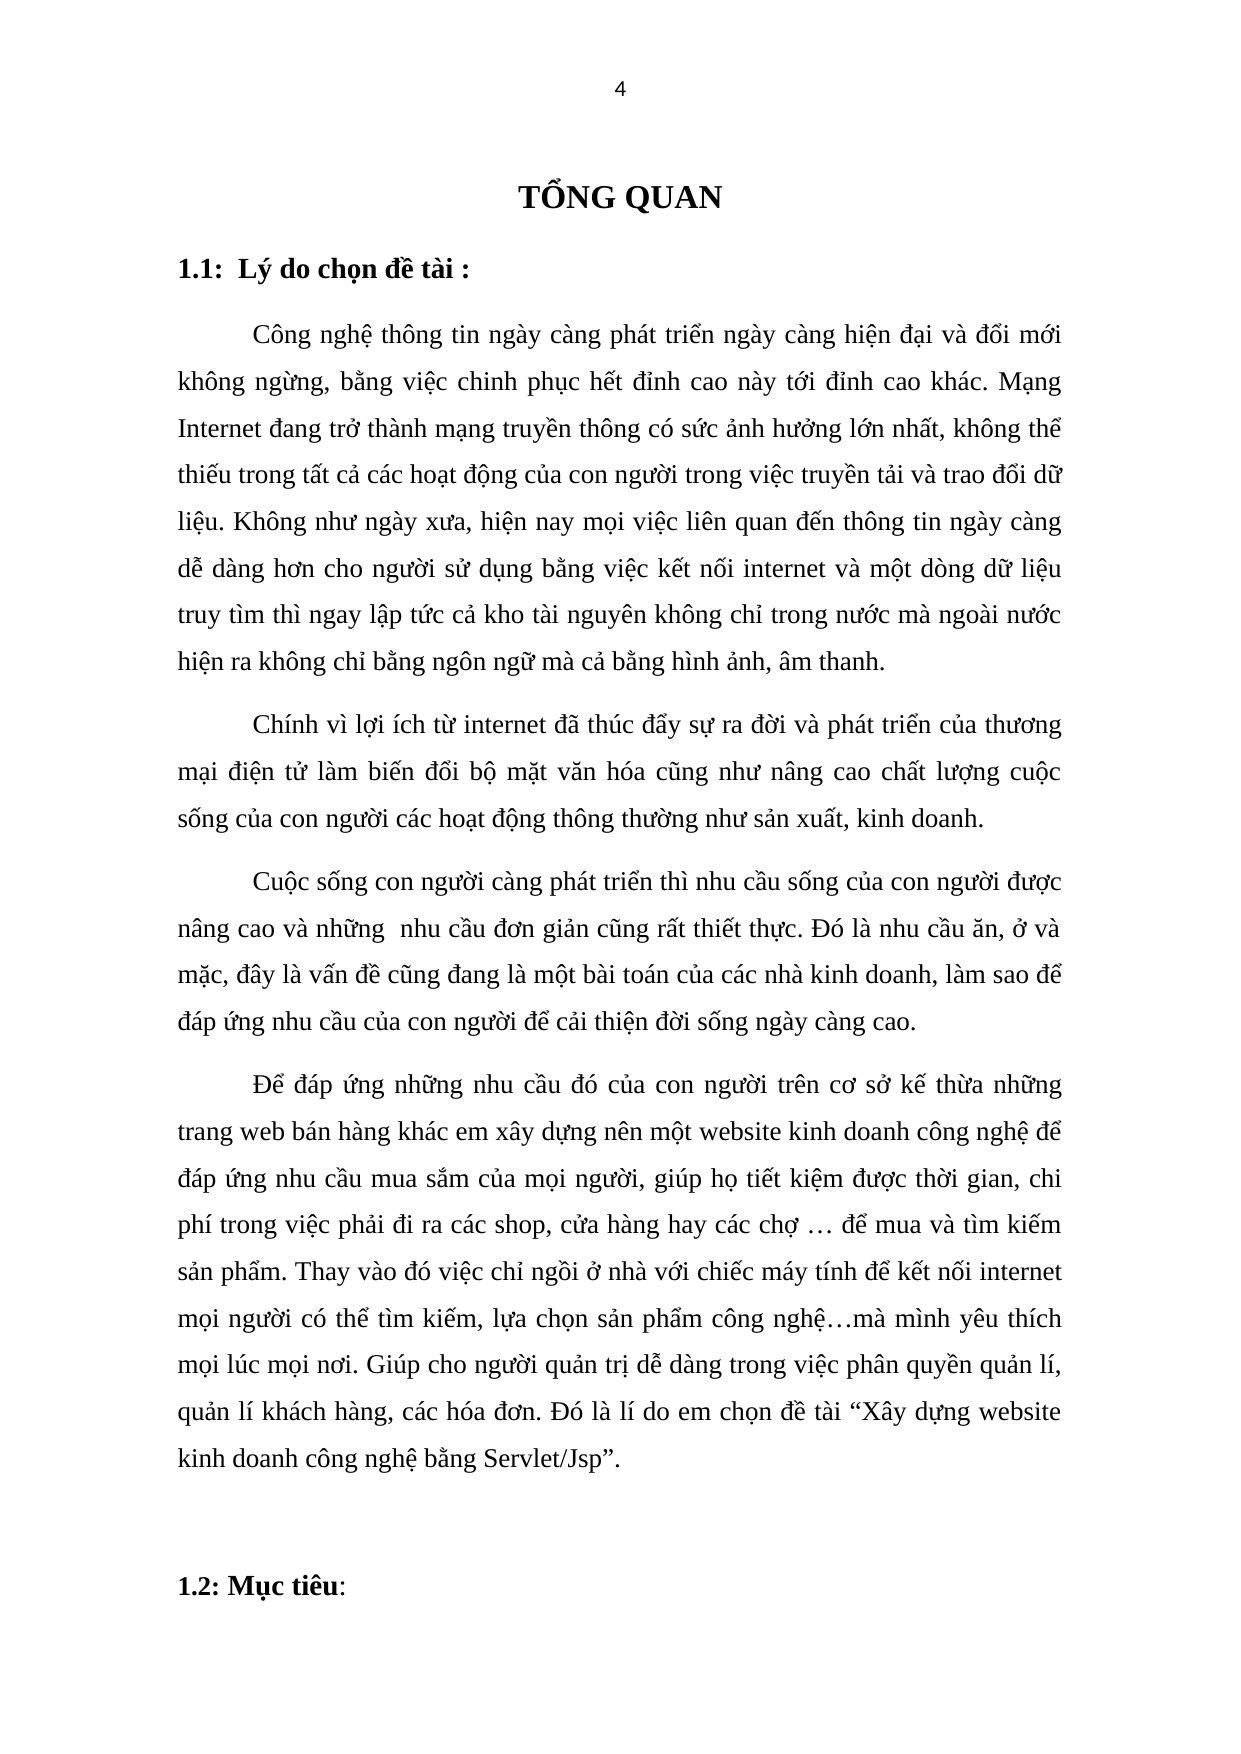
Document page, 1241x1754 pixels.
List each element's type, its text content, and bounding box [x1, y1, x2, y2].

text Để đáp ứng những nhu cầu đó của con người trên cơ sở kế thừa những trang web bán hàng khác em xây dựng nên một website kinh doanh công nghệ để đáp ứng nhu cầu mua sắm của mọi người, giúp họ tiết kiệm được thời gian, chi phí trong việc phải đi ra các shop, cửa hàng hay các chợ … để mua và tìm kiếm sản phẩm. Thay vào đó việc chỉ ngồi ở nhà với chiếc máy tính để kết nối internet mọi người có thể tìm kiếm, lựa chọn sản phẩm công nghệ…mà mình yêu thích mọi lúc mọi nơi. Giúp cho người quản trị dễ dàng trong việc phân quyền quản lí, quản lí khách hàng, các hóa đơn. Đó là lí do em chọn đề tài “Xây dựng website kinh doanh công nghệ bằng Servlet/Jsp”. [177, 1068, 1063, 1473]
text TỔNG QUAN [177, 177, 1063, 216]
text Cuộc sống con người càng phát triển thì nhu cầu sống của con người được nâng cao và những nhu cầu đơn giản cũng rất thiết thực. Đó là nhu cầu ăn, ở và mặc, đây là vấn đề cũng đang là một bài toán của các nhà kinh doanh, làm sao để đáp ứng nhu cầu của con người để cải thiện đời sống ngày càng cao. [177, 865, 1063, 1036]
text 1.1: Lý do chọn đề tài : [177, 251, 1063, 285]
text 1.2: Mục tiêu: [177, 1568, 1063, 1602]
text Công nghệ thông tin ngày càng phát triển ngày càng hiện đại và đổi mới không ngừng, bằng việc chinh phục hết đỉnh cao này tới đỉnh cao khác. Mạng Internet đang trở thành mạng truyền thông có sức ảnh hưởng lớn nhất, không thể thiếu trong tất cả các hoạt động của con người trong việc truyền tải và trao đổi dữ liệu. Không như ngày xưa, hiện nay mọi việc liên quan đến thông tin ngày càng dễ dàng hơn cho người sử dụng bằng việc kết nối internet và một dòng dữ liệu truy tìm thì ngay lập tức cả kho tài nguyên không chỉ trong nước mà ngoài nước hiện ra không chỉ bằng ngôn ngữ mà cả bằng hình ảnh, âm thanh. [177, 318, 1063, 676]
text Chính vì lợi ích từ internet đã thúc đẩy sự ra đời và phát triển của thương mại điện tử làm biến đổi bộ mặt văn hóa cũng như nâng cao chất lượng cuộc sống của con người các hoạt động thông thường như sản xuất, kinh doanh. [177, 708, 1063, 833]
